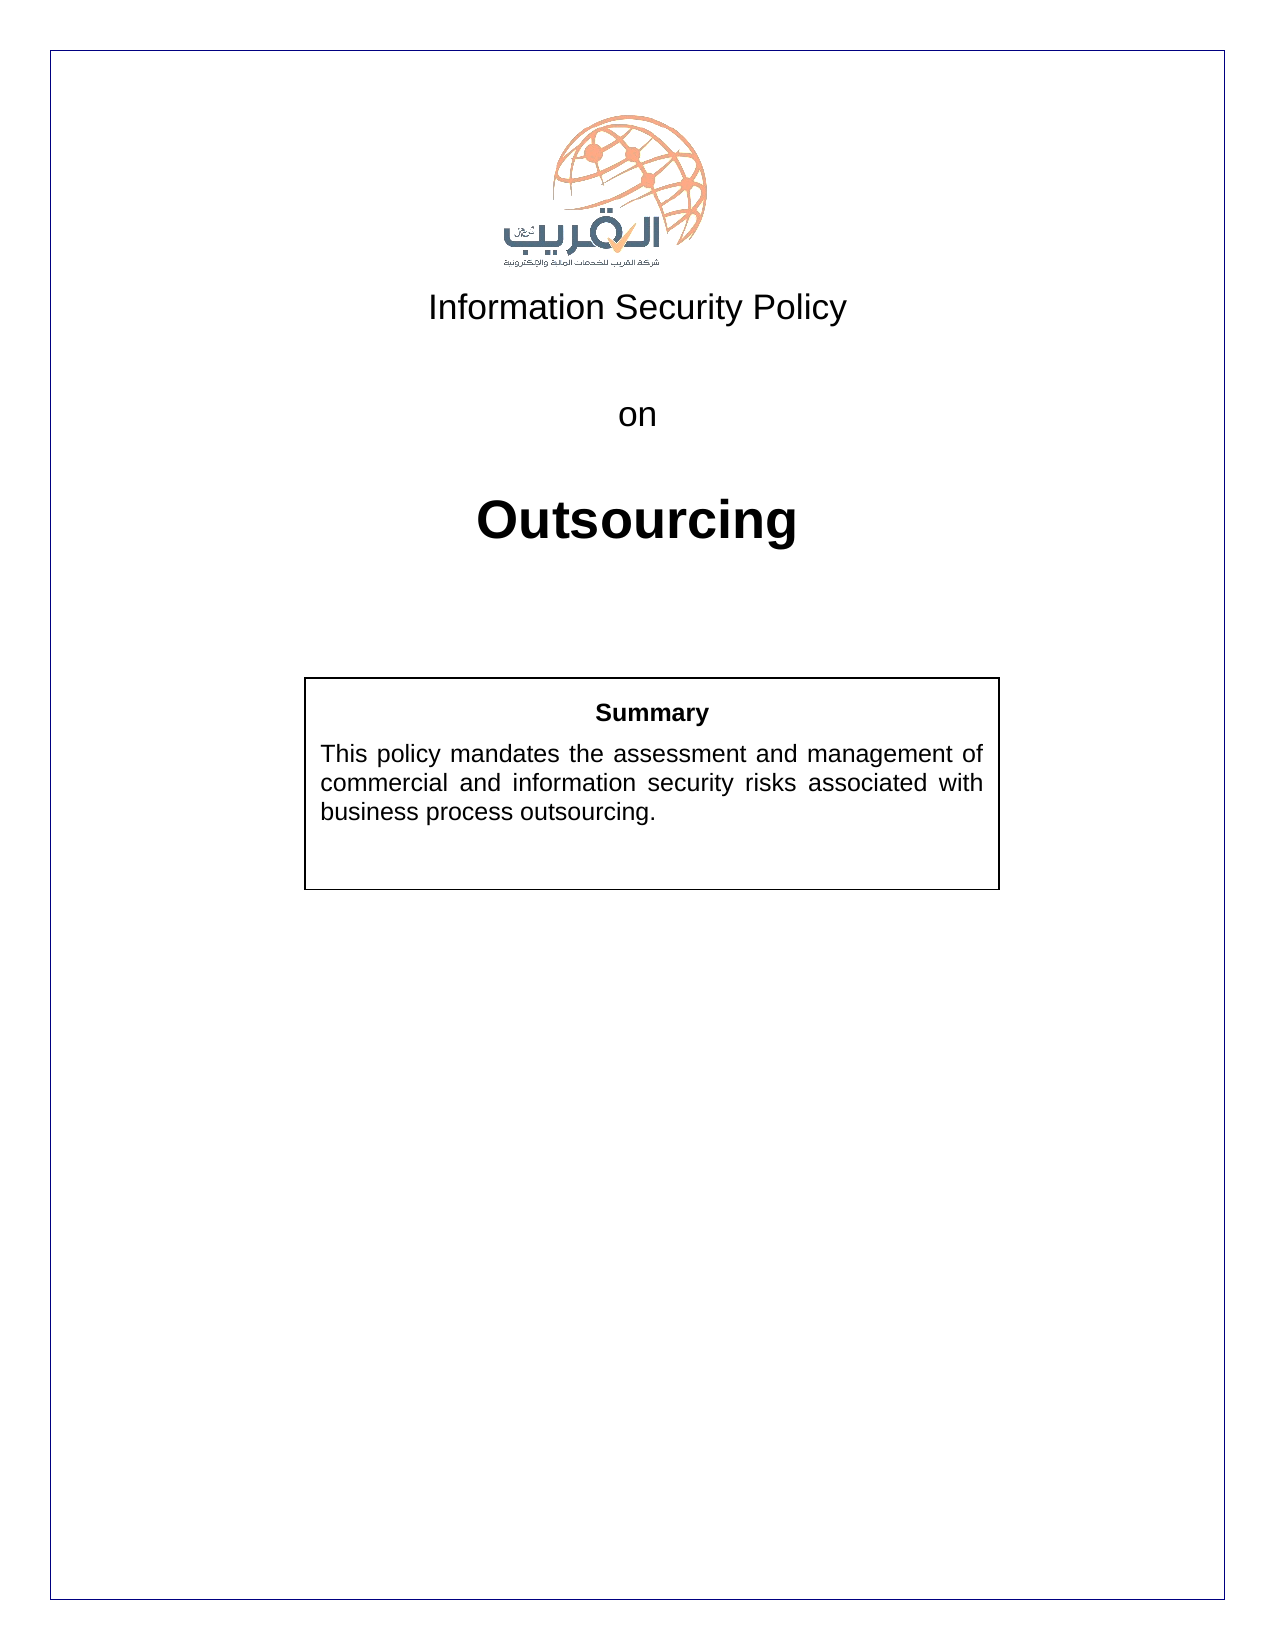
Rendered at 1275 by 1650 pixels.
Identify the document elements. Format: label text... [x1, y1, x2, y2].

picture [498, 109, 713, 269]
text Information Security Policy [187, 286, 1088, 327]
text on [187, 393, 1088, 433]
text Outsourcing [187, 487, 1088, 549]
